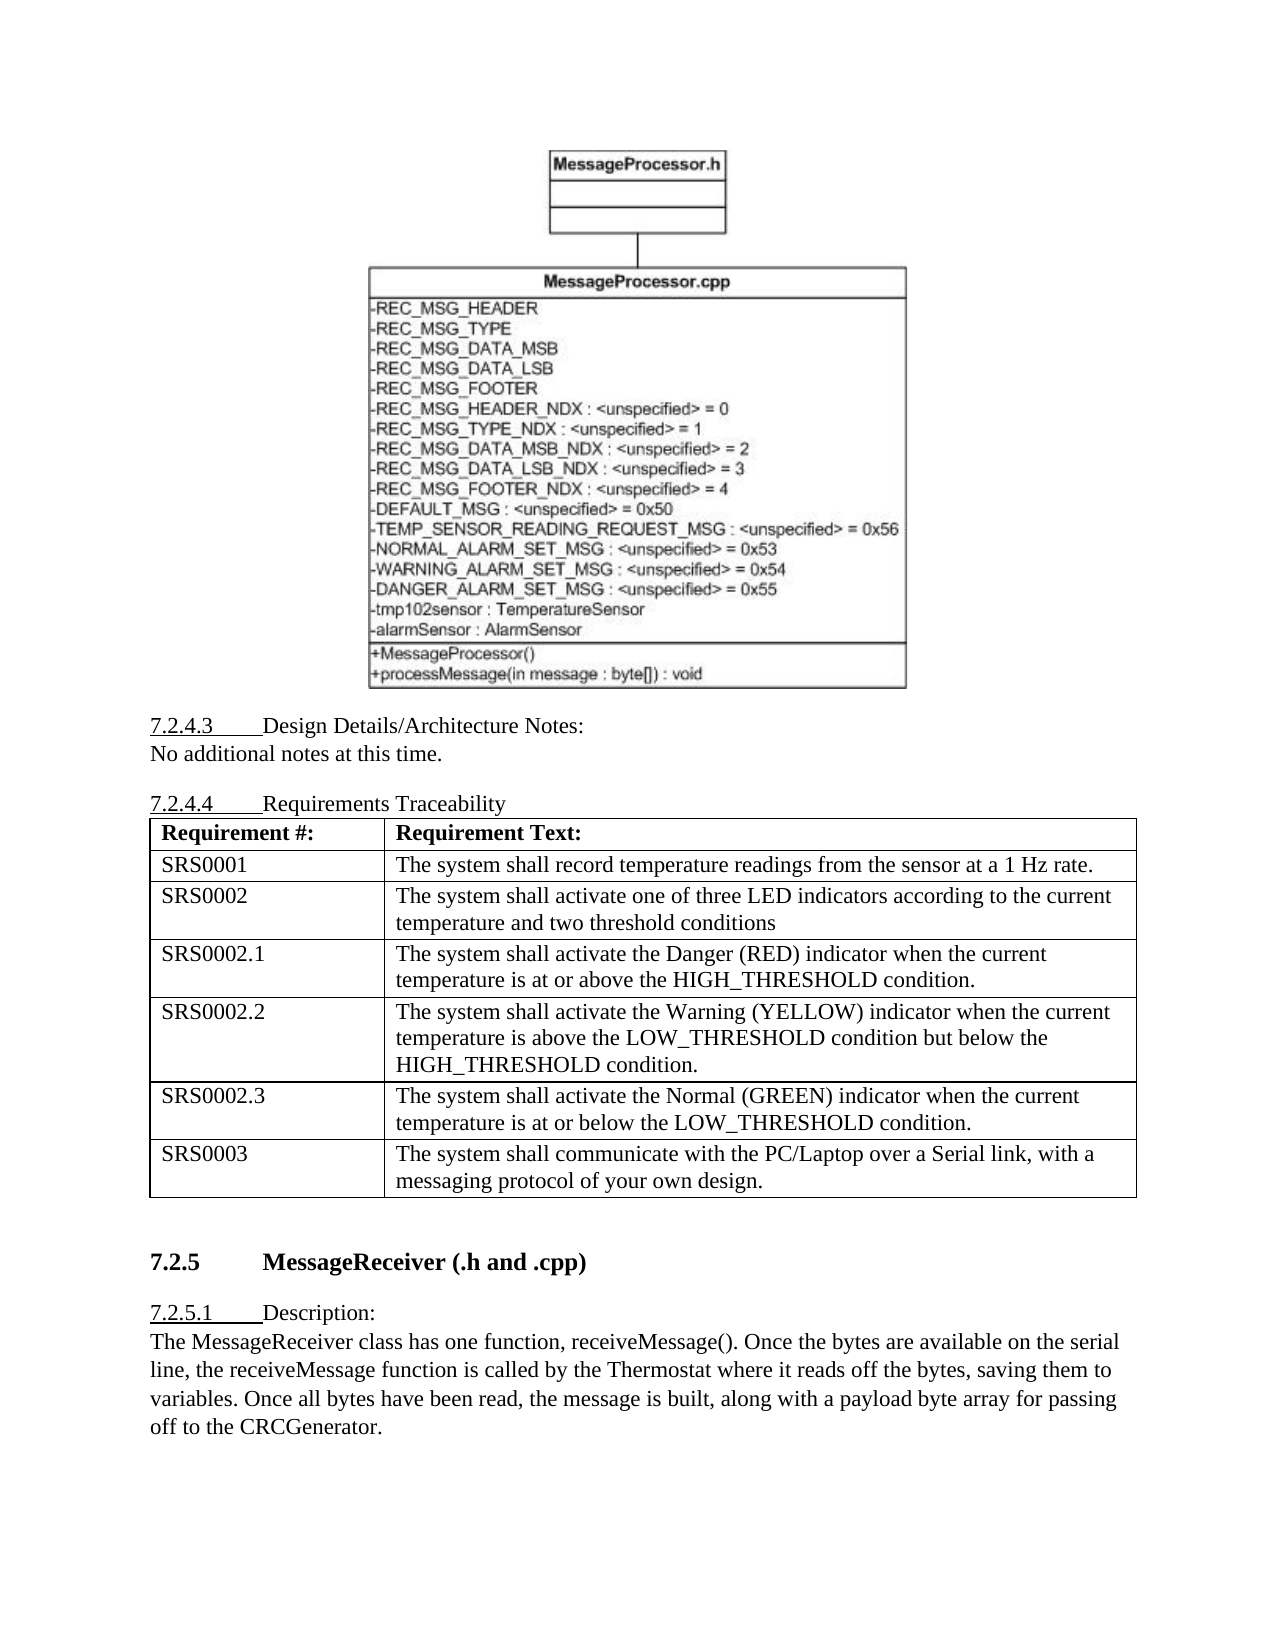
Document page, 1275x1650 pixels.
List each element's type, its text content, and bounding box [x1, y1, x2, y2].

table_cell The system shall activate the Normal (GREEN) indicator when the current temperature is at or below the LOW_THRESHOLD condition. [385, 1083, 1136, 1139]
text The MessageReceiver class has one function, receiveMessage(). Once the bytes are available on the serial line, the receiveMessage function is called by the Thermostat where it reads off the bytes, saving them to variables. Once all bytes have been read, the message is built, along with a payload byte array for passing off to the CRCGenerator. [150, 1328, 1125, 1439]
table_cell The system shall activate the Danger (RED) indicator when the current temperature is at or above the HIGH_THRESHOLD condition. [385, 940, 1136, 997]
subtitle Requirements Traceability [150, 790, 1125, 816]
table_cell SRS0002 [151, 882, 384, 939]
table_cell The system shall communicate with the PC/Laptop over a Serial link, with a messaging protocol of your own design. [385, 1140, 1136, 1197]
table_header Requirement #: [151, 819, 384, 850]
table_cell The system shall activate the Warning (YELLOW) indicator when the current temperature is above the LOW_THRESHOLD condition but below the HIGH_THRESHOLD condition. [385, 998, 1136, 1081]
table_cell SRS0002.1 [151, 940, 384, 997]
text No additional notes at this time. [150, 740, 1125, 767]
table_cell The system shall activate one of three LED indicators according to the current temperature and two threshold conditions [385, 882, 1136, 939]
subtitle MessageReceiver (.h and .cpp) [150, 1247, 1125, 1276]
table_cell The system shall record temperature readings from the sensor at a 1 Hz rate. [385, 851, 1136, 881]
subtitle Description: [150, 1299, 1125, 1326]
table_cell SRS0001 [151, 851, 384, 881]
table_cell SRS0003 [151, 1140, 384, 1197]
table_cell SRS0002.3 [151, 1083, 384, 1139]
table_cell SRS0002.2 [151, 998, 384, 1081]
table_header Requirement Text: [385, 819, 1136, 850]
picture [368, 150, 908, 689]
subtitle Design Details/Architecture Notes: [150, 712, 1125, 738]
